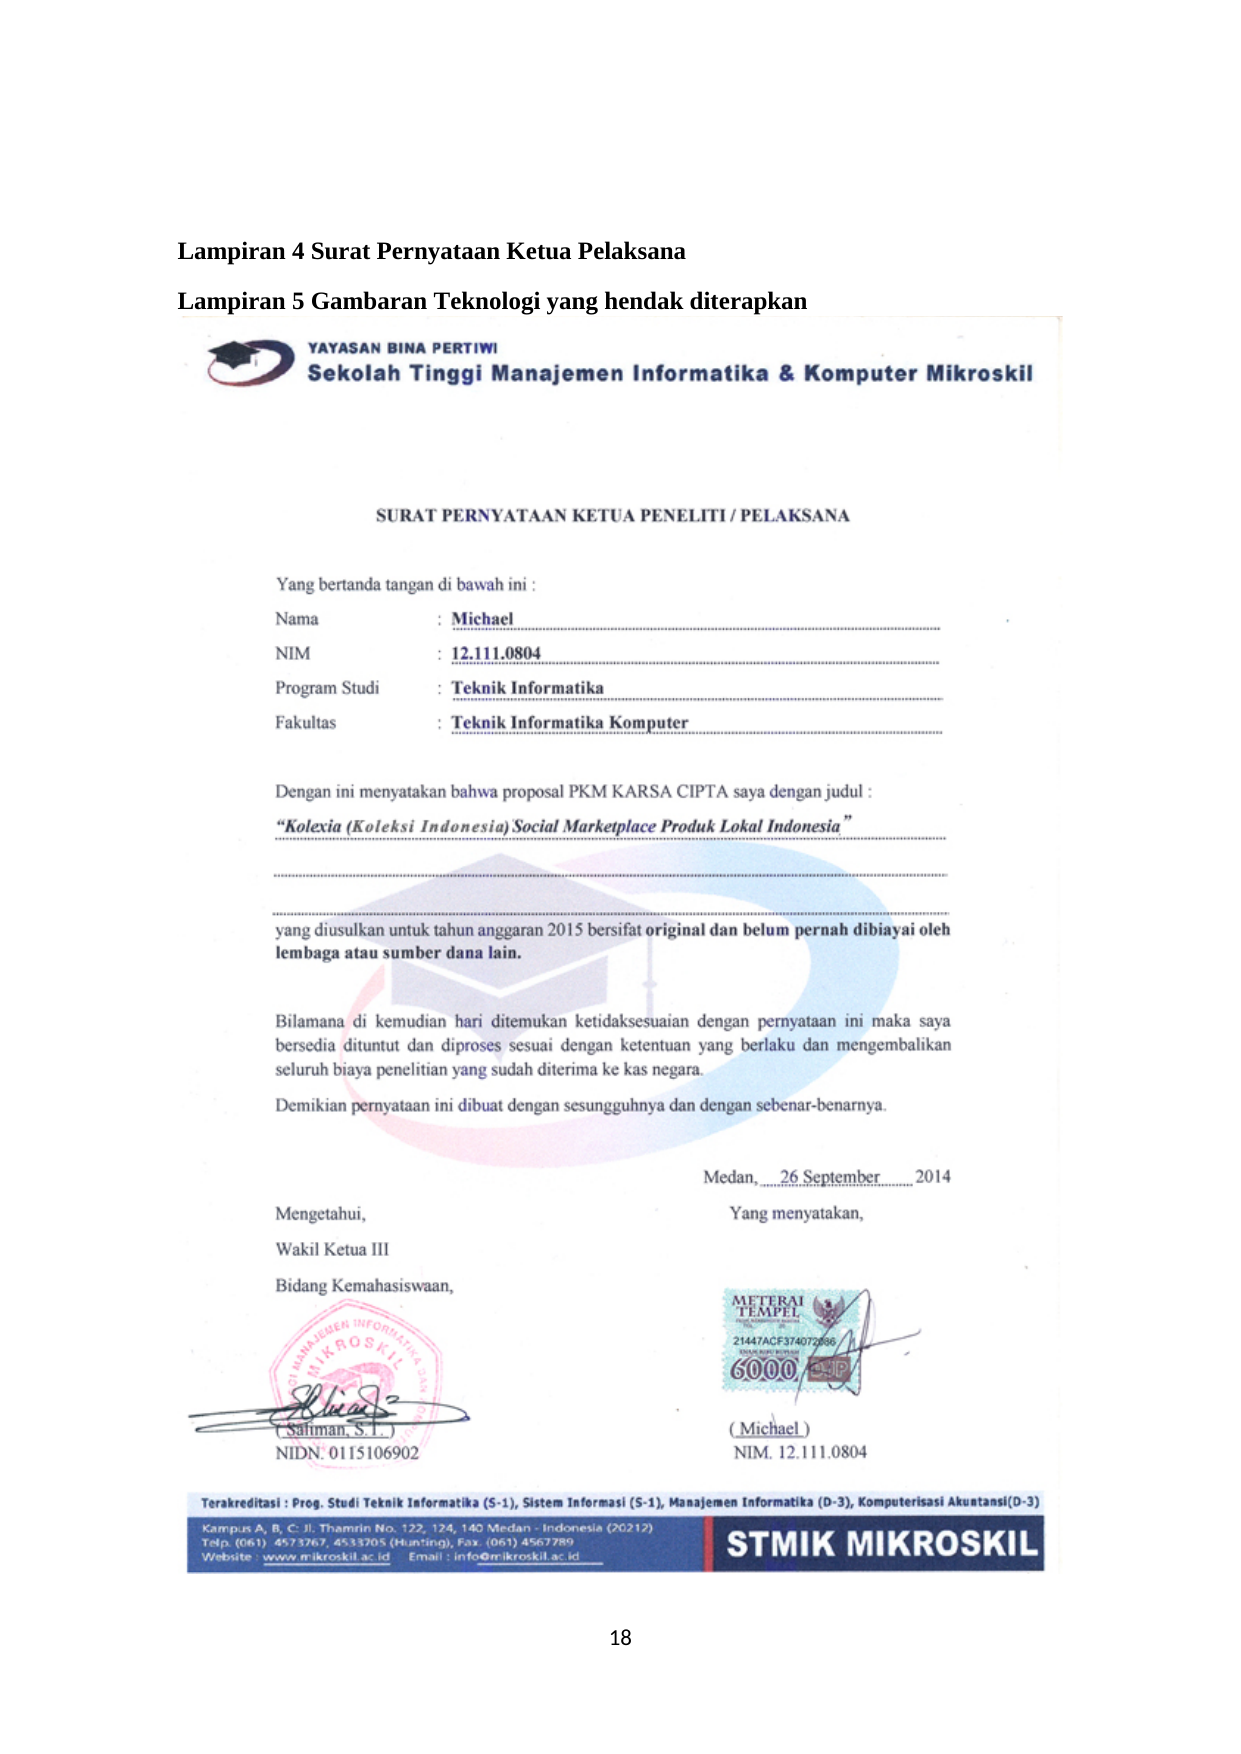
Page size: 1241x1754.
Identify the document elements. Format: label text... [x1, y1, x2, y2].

text Lampiran 5 Gambaran Teknologi yang hendak diterapkan [177, 286, 1063, 315]
picture [177, 316, 1063, 1574]
text Lampiran 4 Surat Pernyataan Ketua Pelaksana [177, 236, 1063, 265]
